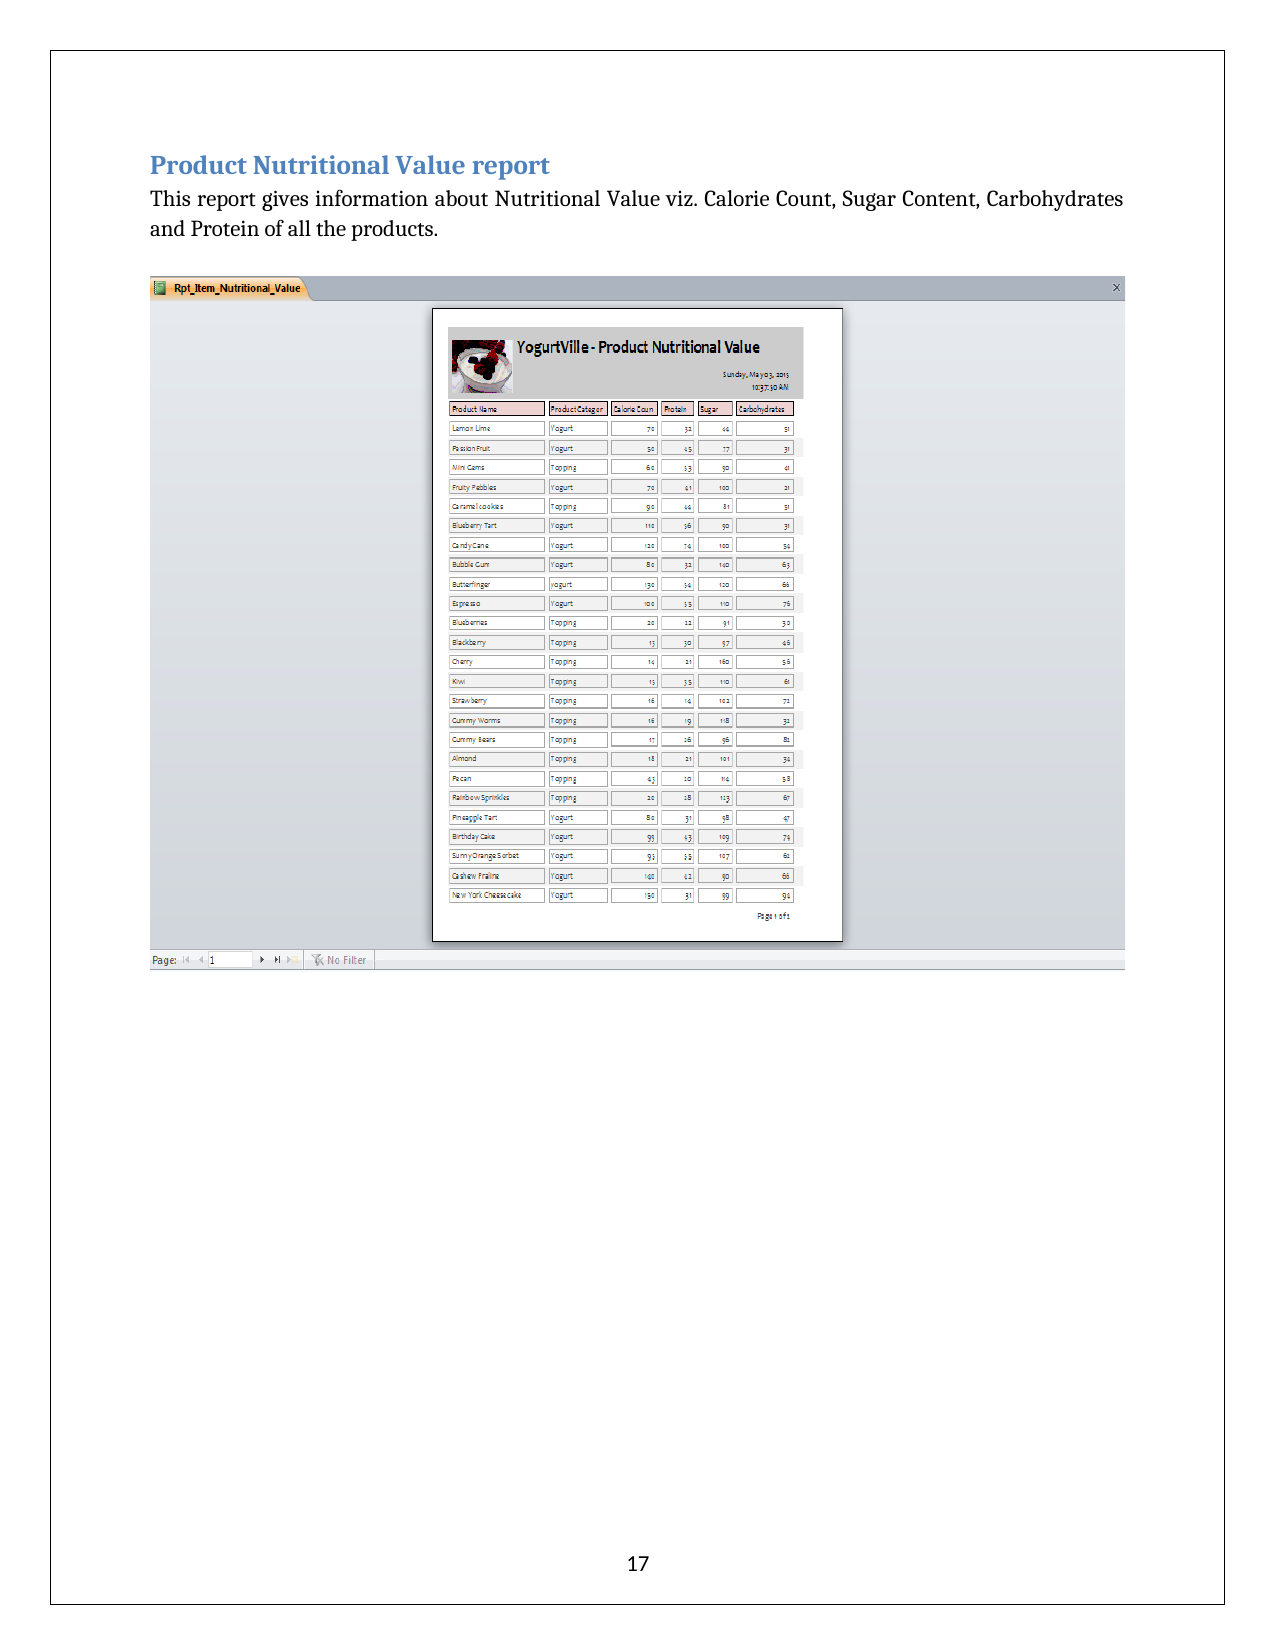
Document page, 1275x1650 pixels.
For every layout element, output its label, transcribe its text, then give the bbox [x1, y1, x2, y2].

picture [150, 276, 1125, 972]
text This report gives information about Nutritional Value viz. Calorie Count, Sugar Content, Carbohydrates and Protein of all the products. [150, 186, 1125, 242]
subtitle Product Nutritional Value report [150, 150, 1125, 181]
